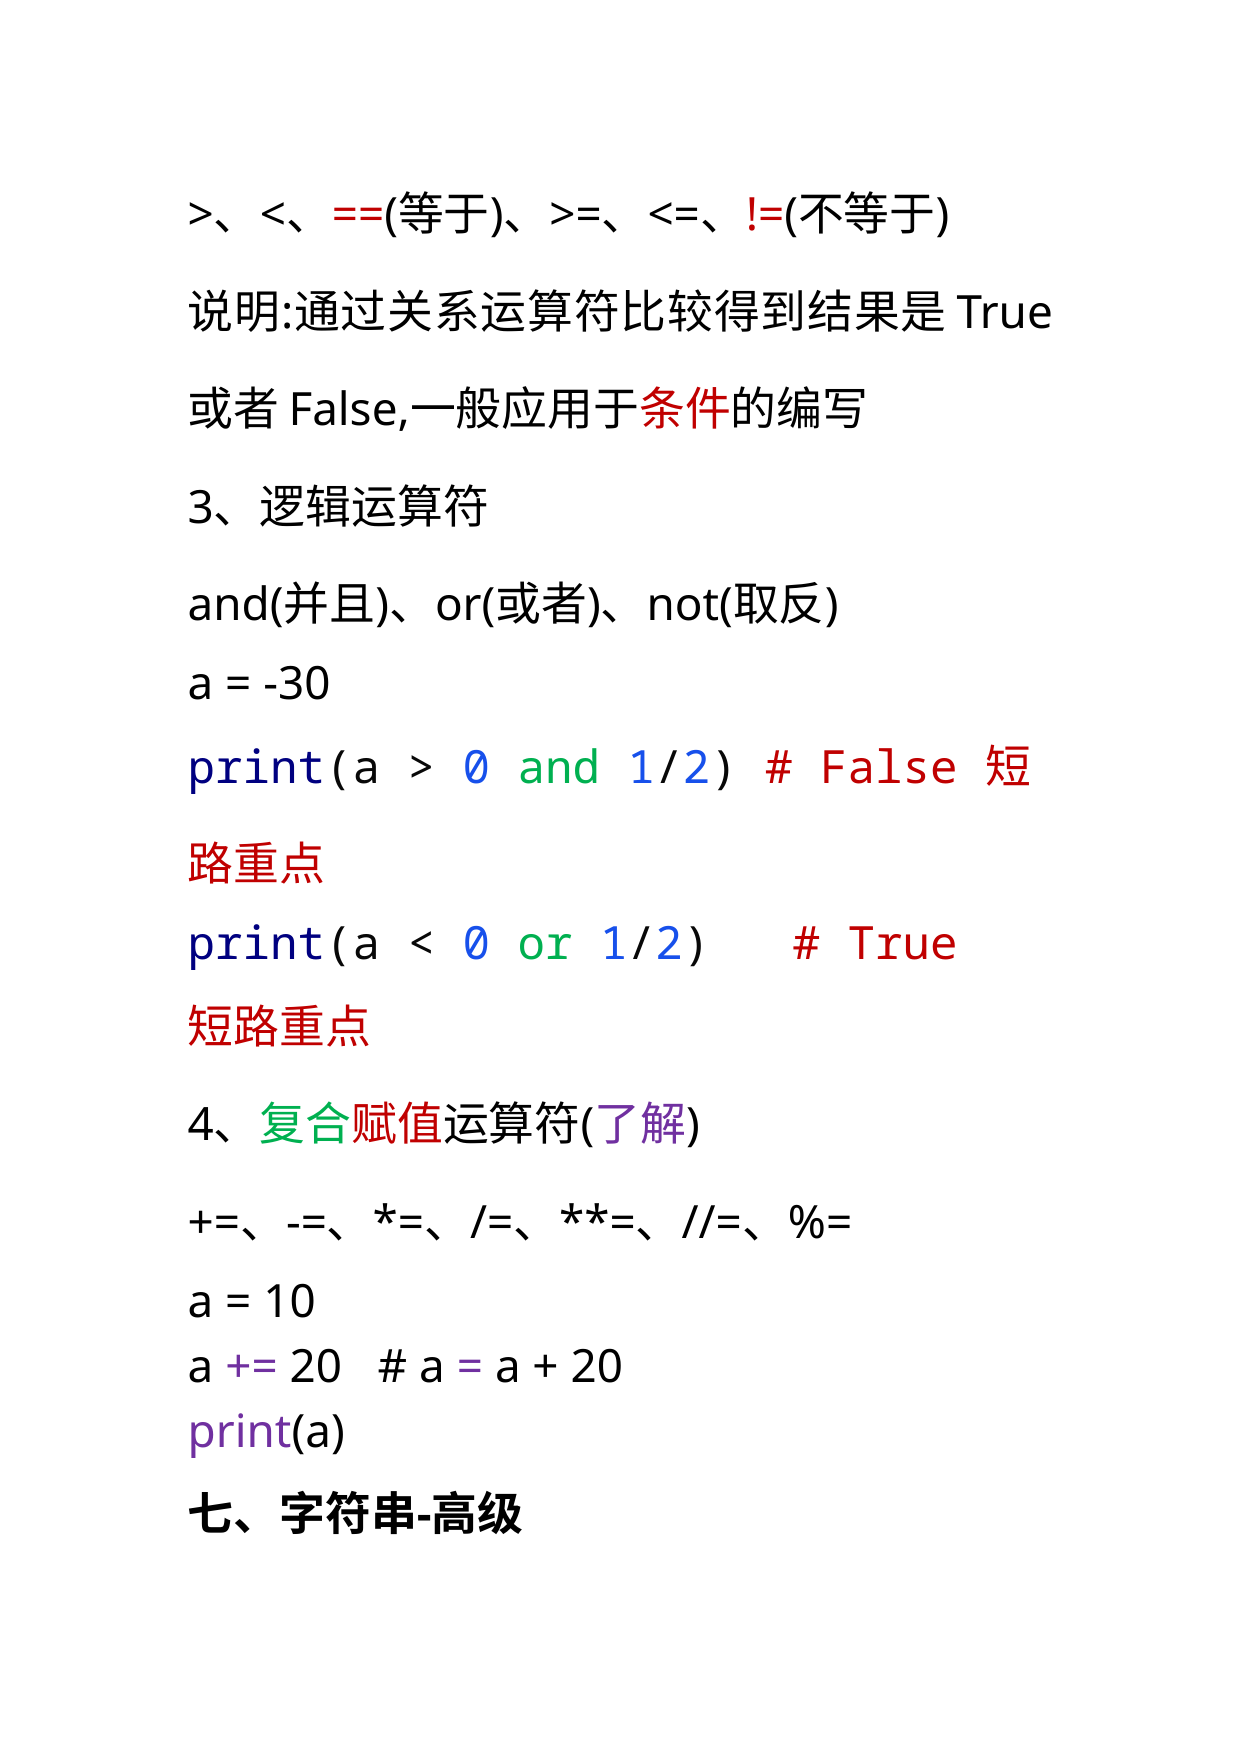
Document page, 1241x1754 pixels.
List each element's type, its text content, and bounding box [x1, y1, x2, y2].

list 逻辑运算符 [187, 454, 1053, 552]
list 七、字符串-高级 [187, 1462, 1053, 1559]
text print(a < 0 or 1/2) # True 短路重点 [187, 909, 1053, 1072]
list 复合赋值运算符(了解) [187, 1072, 1053, 1169]
list and(并且)、or(或者)、not(取反) [187, 552, 1053, 649]
list 说明:通过关系运算符比较得到结果是True或者False,一般应用于条件的编写 [187, 259, 1053, 454]
list +=、-=、*=、/=、**=、//=、%= [187, 1169, 1053, 1267]
list print(a) [187, 1397, 1053, 1462]
list >、<、==(等于)、>=、<=、!=(不等于) [187, 162, 1053, 259]
list a = 10 [187, 1267, 1053, 1332]
text print(a > 0 and 1/2) # False 短路重点 [187, 714, 1053, 909]
list a += 20 # a = a + 20 [187, 1332, 1053, 1397]
list a = -30 [187, 649, 1053, 714]
